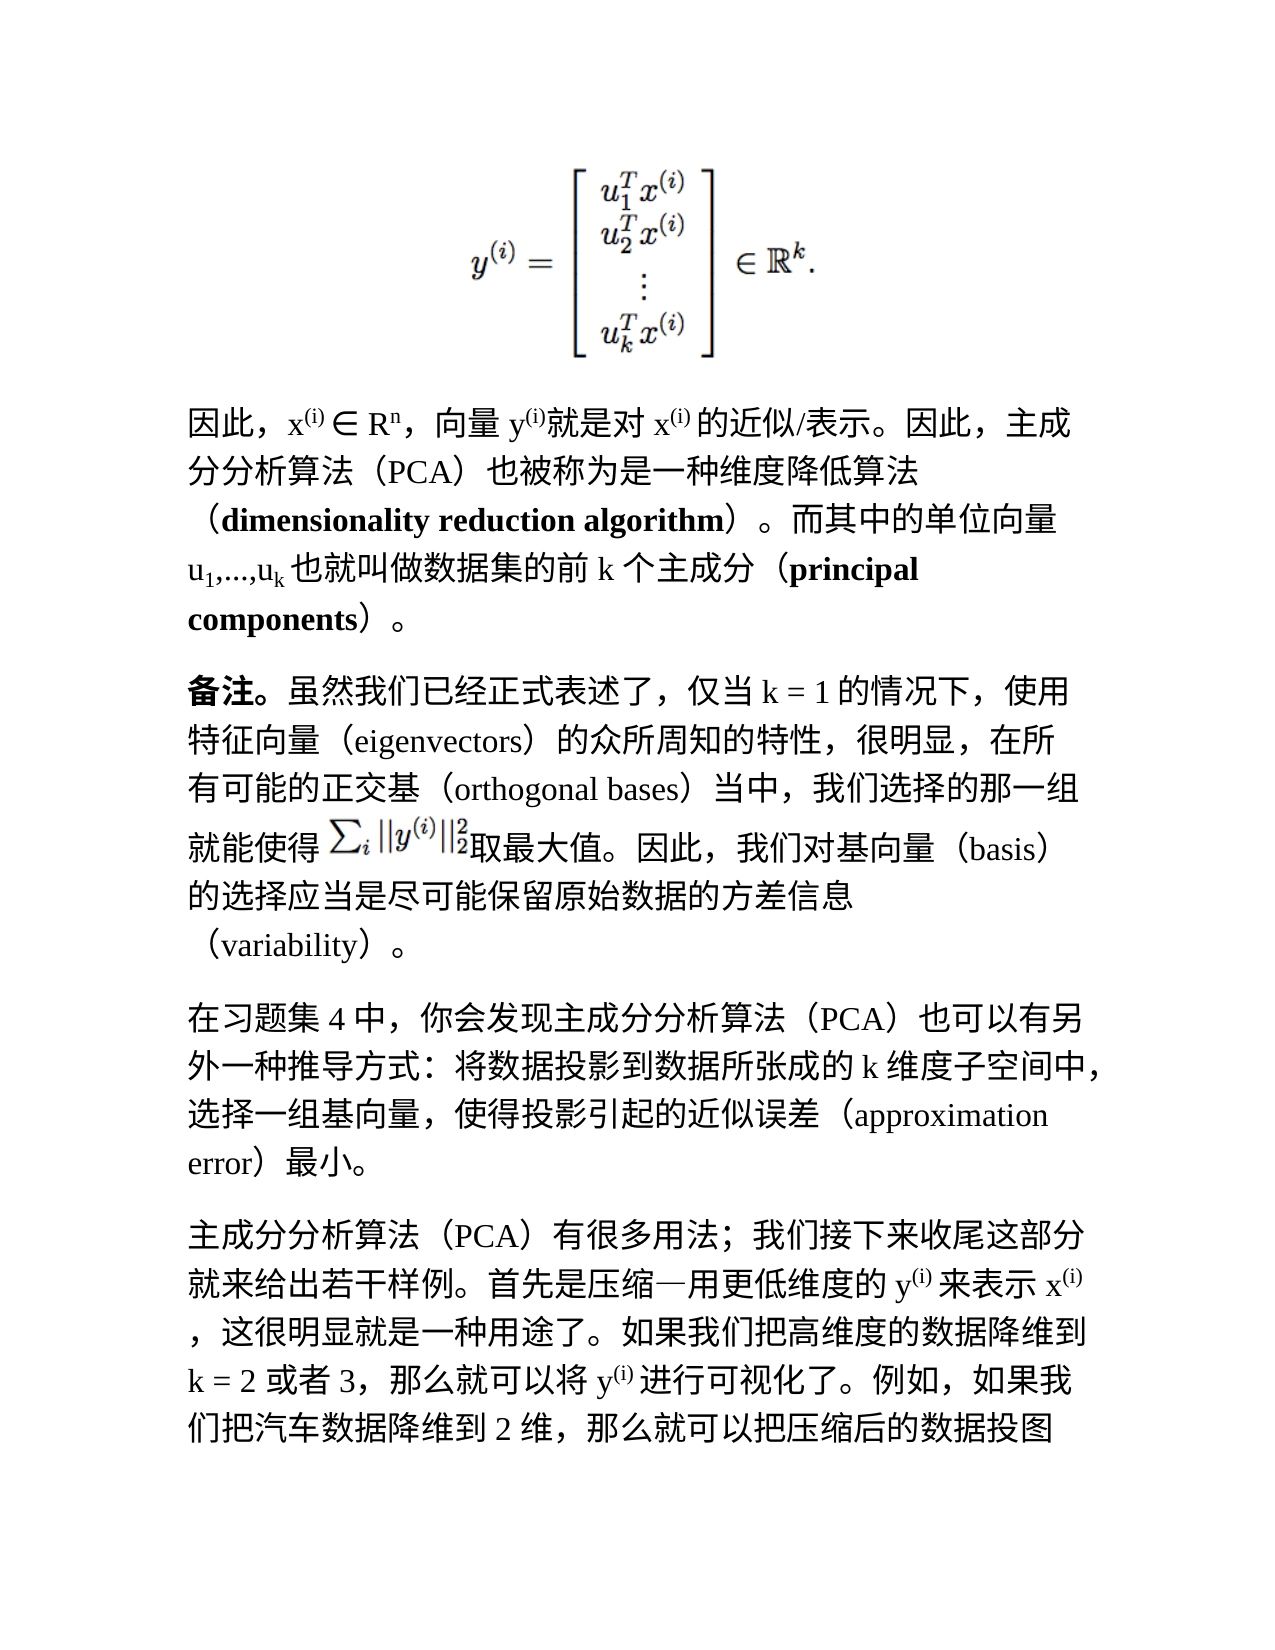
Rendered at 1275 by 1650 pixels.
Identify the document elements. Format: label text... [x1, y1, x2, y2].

text 因此，x(i) ∈ Rn，向量 y(i) 就是对 x(i) 的近似/表示。因此，主成分分析算法（PCA）也被称为是一种维度降低算法（dimensionality reduction algorithm）。而其中的单位向量 u1,...,uk 也就叫做数据集的前 k 个主成分（principal components）。 [187, 396, 1087, 640]
text 备注。虽然我们已经正式表述了，仅当 k = 1的情况下，使用特征向量（eigenvectors）的众所周知的特性，很明显，在所有可能的正交基（orthogonal bases）当中，我们选择的那一组就能使得取最大值。因此，我们对基向量（basis）的选择应当是尽可能保留原始数据的方差信息（variability）。 [187, 665, 1087, 966]
picture [458, 150, 817, 372]
picture [320, 810, 470, 861]
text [187, 1209, 1087, 1450]
text 在习题集 4 中，你会发现主成分分析算法（PCA）也可以有另外一种推导方式：将数据投影到数据所张成的 k 维度子空间中，选择一组基向量，使得投影引起的近似误差（approximation error）最小。 [187, 991, 1087, 1184]
